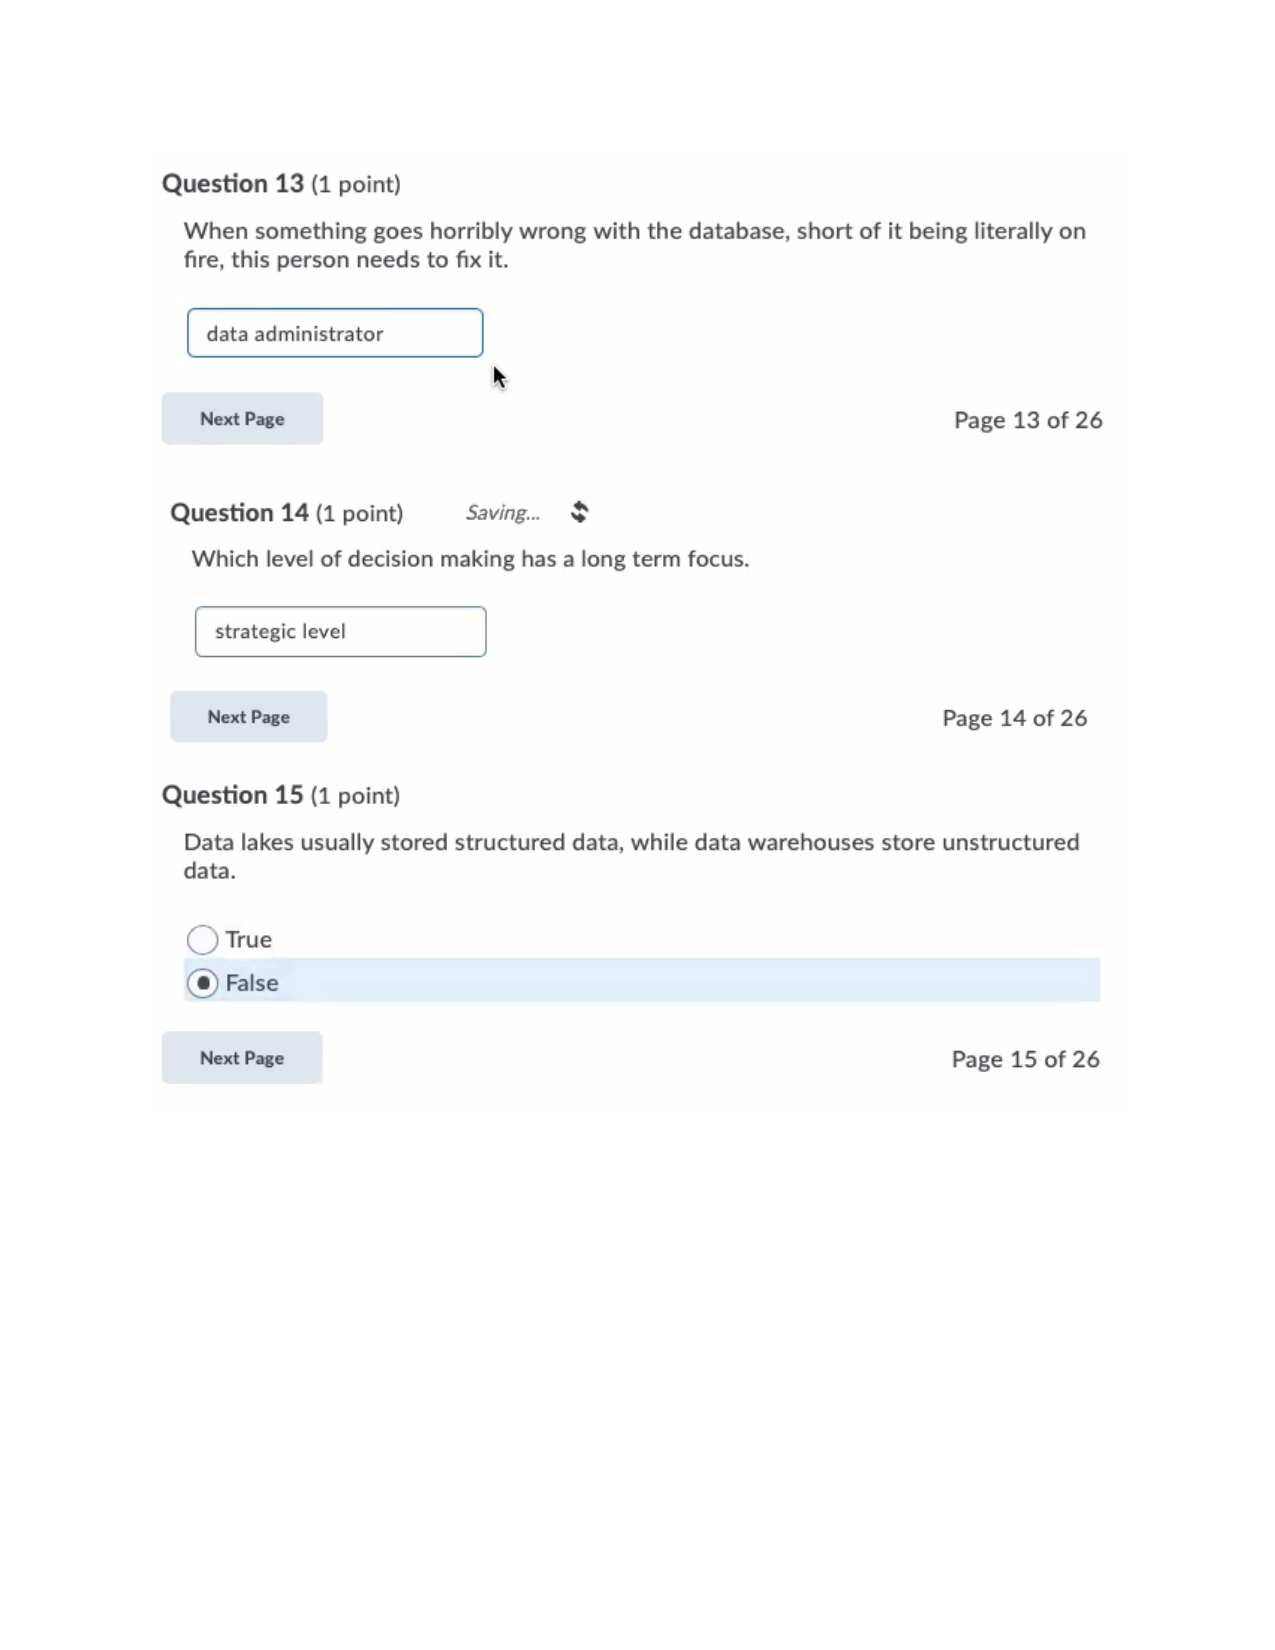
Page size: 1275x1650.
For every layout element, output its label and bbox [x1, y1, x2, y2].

picture [150, 482, 1125, 773]
picture [150, 775, 1125, 1111]
picture [150, 150, 1125, 481]
